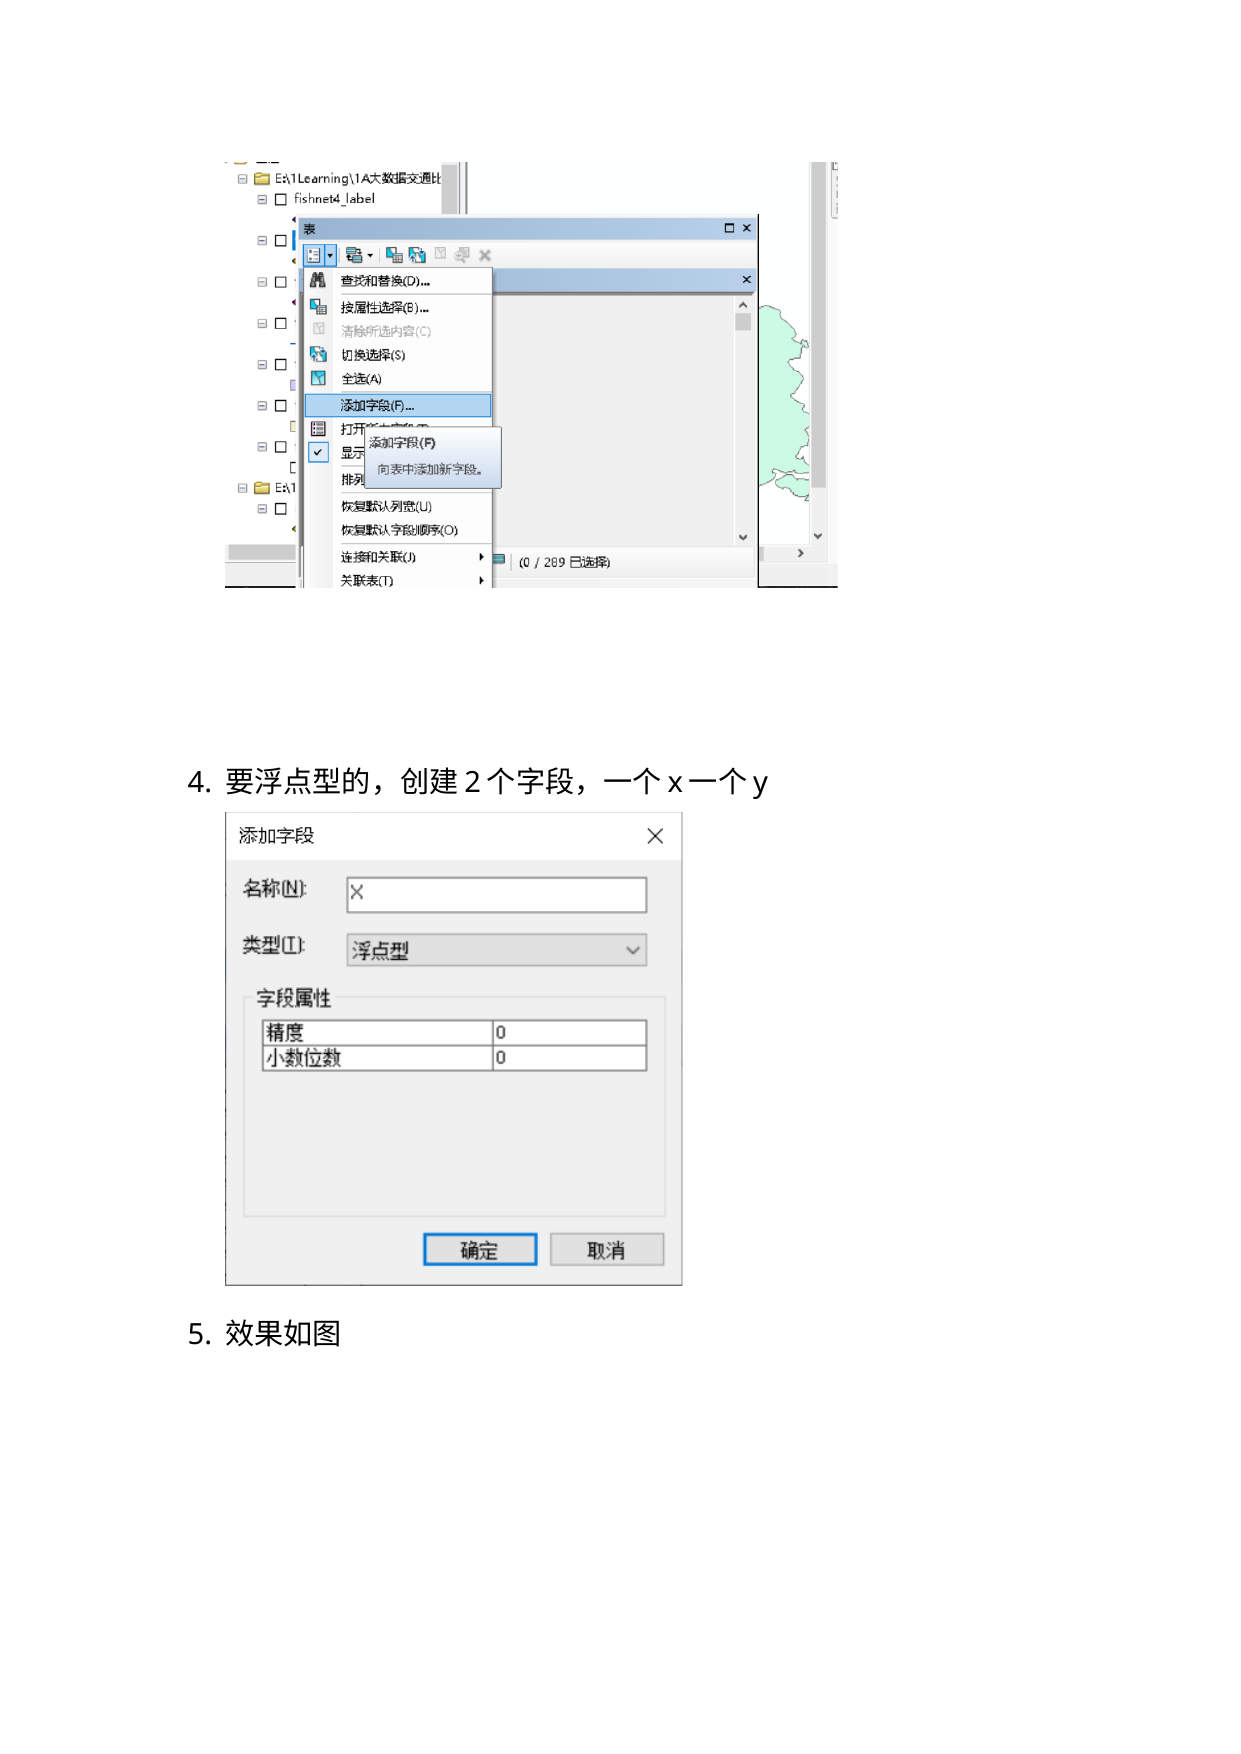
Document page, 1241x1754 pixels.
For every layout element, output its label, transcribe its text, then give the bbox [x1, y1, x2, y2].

picture [225, 162, 838, 588]
list 效果如图 [187, 1299, 1053, 1364]
picture [225, 812, 683, 1286]
list 要浮点型的，创建2个字段，一个x一个y [187, 747, 1053, 812]
